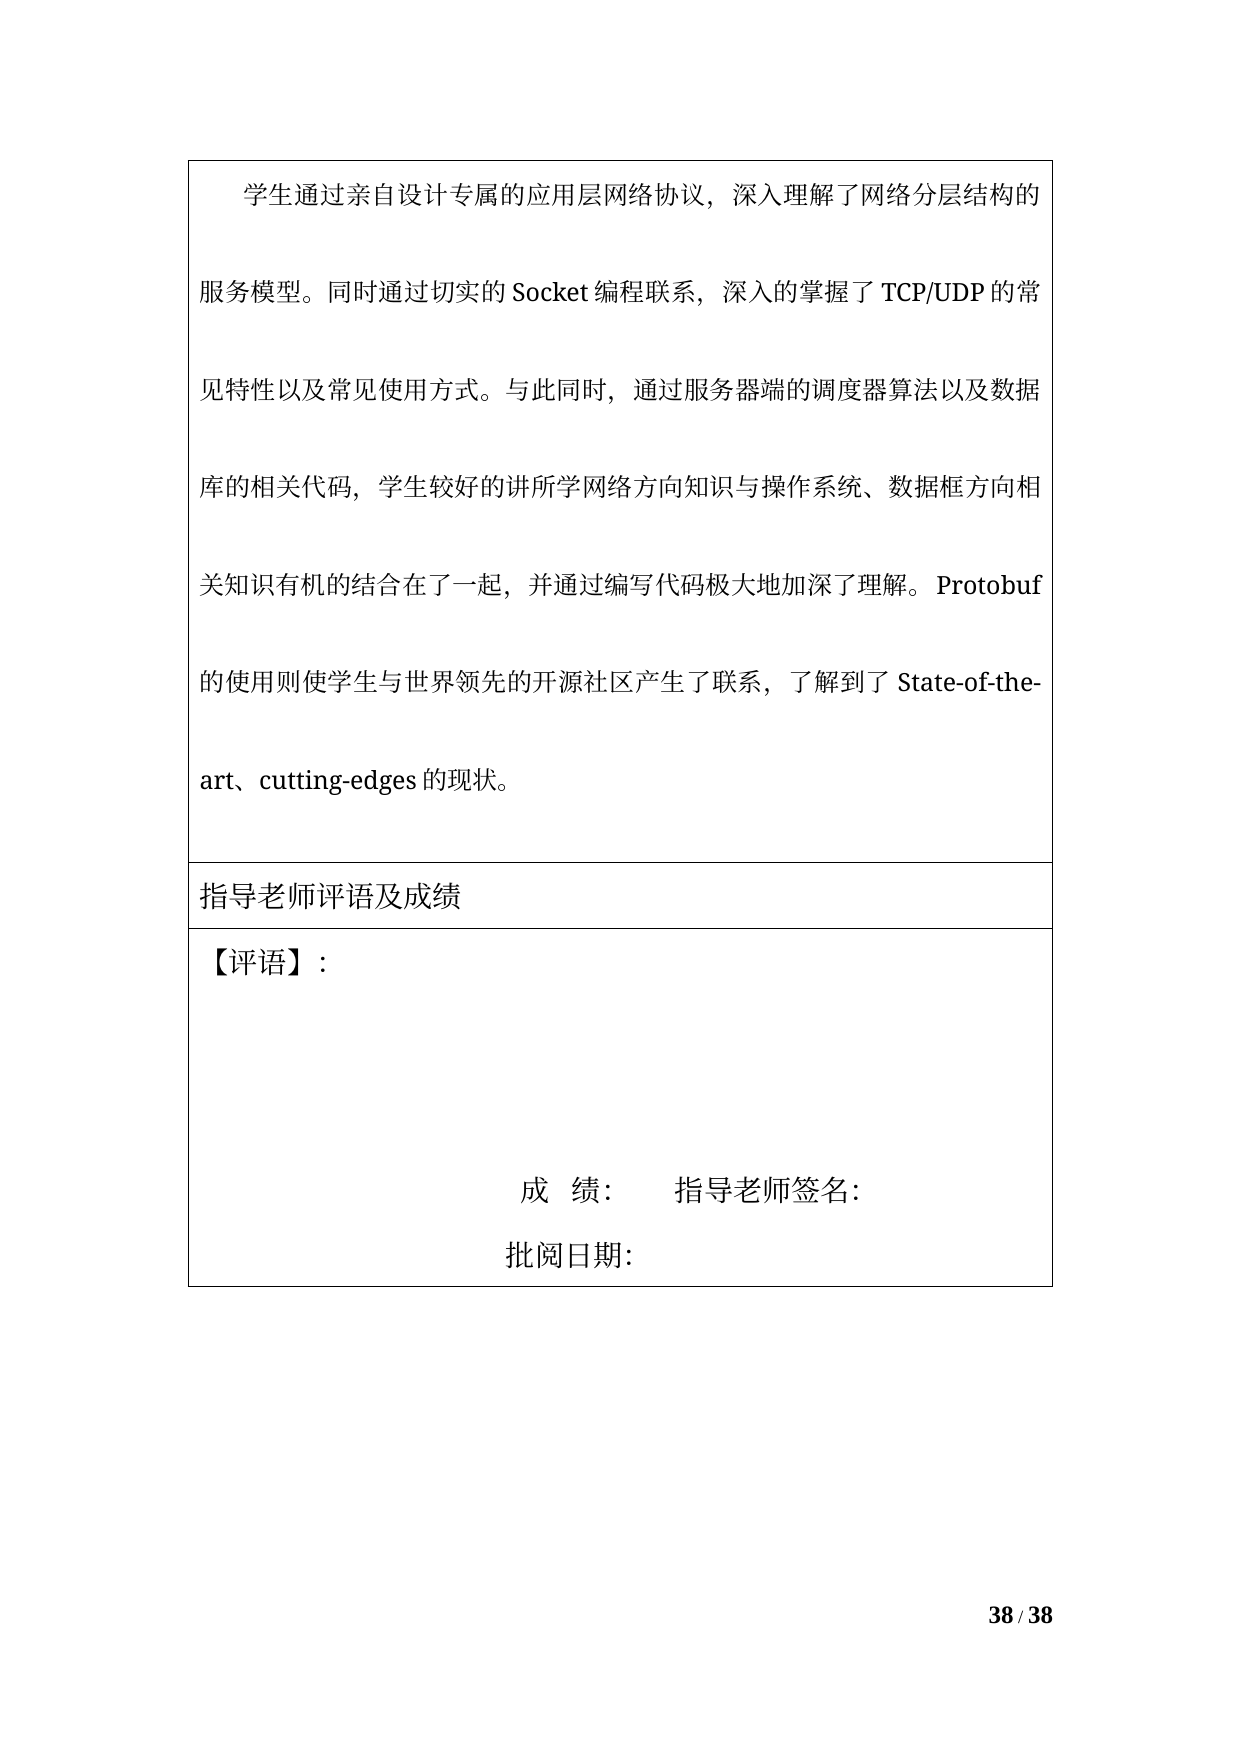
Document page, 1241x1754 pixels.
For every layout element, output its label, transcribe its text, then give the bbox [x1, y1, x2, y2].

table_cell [189, 161, 1052, 862]
table_cell 指导老师评语及成绩 [189, 863, 1052, 928]
table_cell 【评语】： 成 绩： 指导老师签名： 批阅日期： [189, 929, 1052, 1286]
